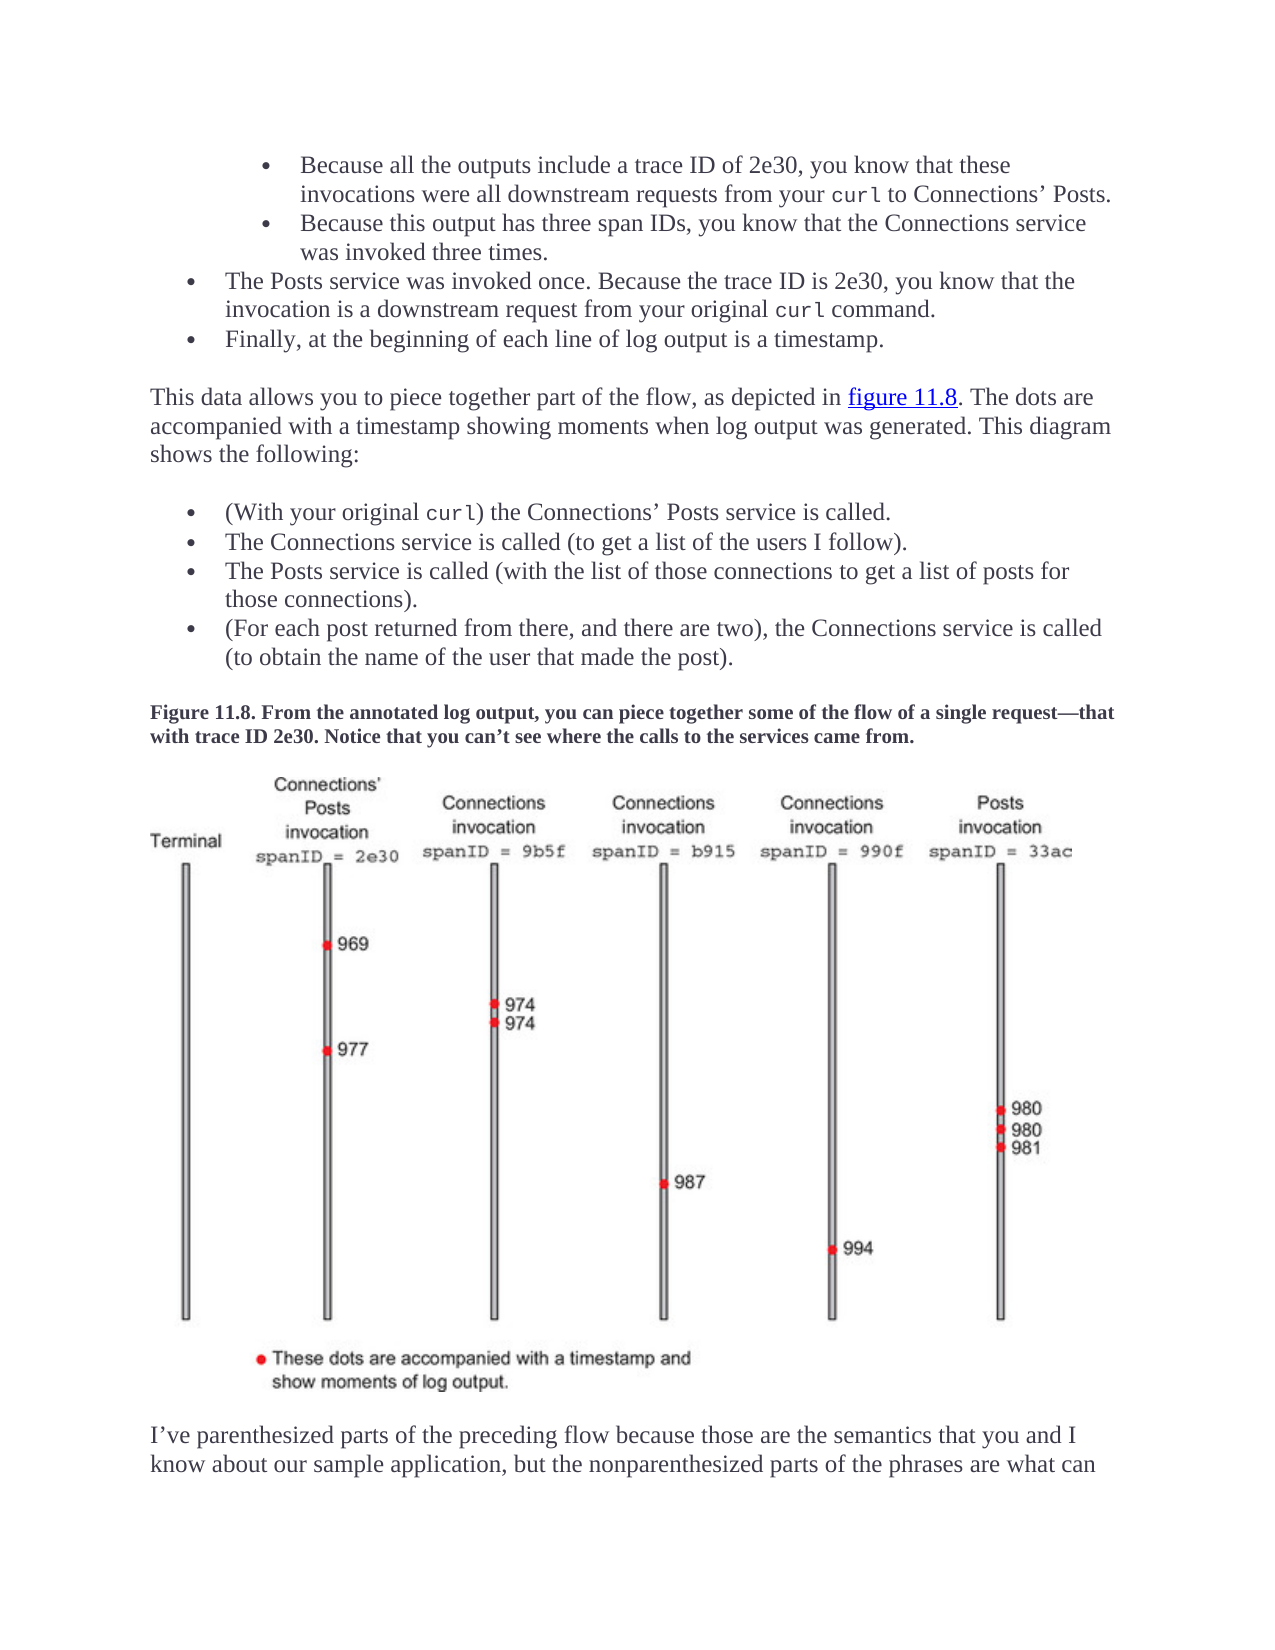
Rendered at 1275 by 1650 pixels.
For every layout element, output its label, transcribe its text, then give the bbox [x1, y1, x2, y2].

list The Connections service is called (to get a list of the users I follow). [187, 527, 1125, 556]
text Figure 11.8. From the annotated log output, you can piece together some of the flow of a single request—that with trace ID 2e30. Notice that you can’t see where the calls to the services came from. [150, 700, 1125, 748]
list The Posts service was invoked once. Because the trace ID is 2e30, you know that the invocation is a downstream request from your original curl command. [187, 266, 1125, 324]
list Because this output has three span IDs, you know that the Connections service was invoked three times. [262, 208, 1125, 266]
list (With your original curl) the Connections’ Posts service is called. [187, 497, 1125, 527]
list The Posts service is called (with the list of those connections to get a list of posts for those connections). [187, 556, 1125, 613]
list (For each post returned from there, and there are two), the Connections service is called (to obtain the name of the user that made the post). [187, 613, 1125, 671]
text This data allows you to piece together part of the flow, as depicted in figure 11.8. The dots are accompanied with a timestamp showing moments when log output was generated. This diagram shows the following: [150, 382, 1125, 468]
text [150, 1420, 1125, 1478]
list Finally, at the beginning of each line of log output is a timestamp. [187, 324, 1125, 353]
list Because all the outputs include a trace ID of 2e30, you know that these invocations were all downstream requests from your curl to Connections’ Posts. [262, 150, 1125, 208]
picture [150, 777, 1072, 1392]
